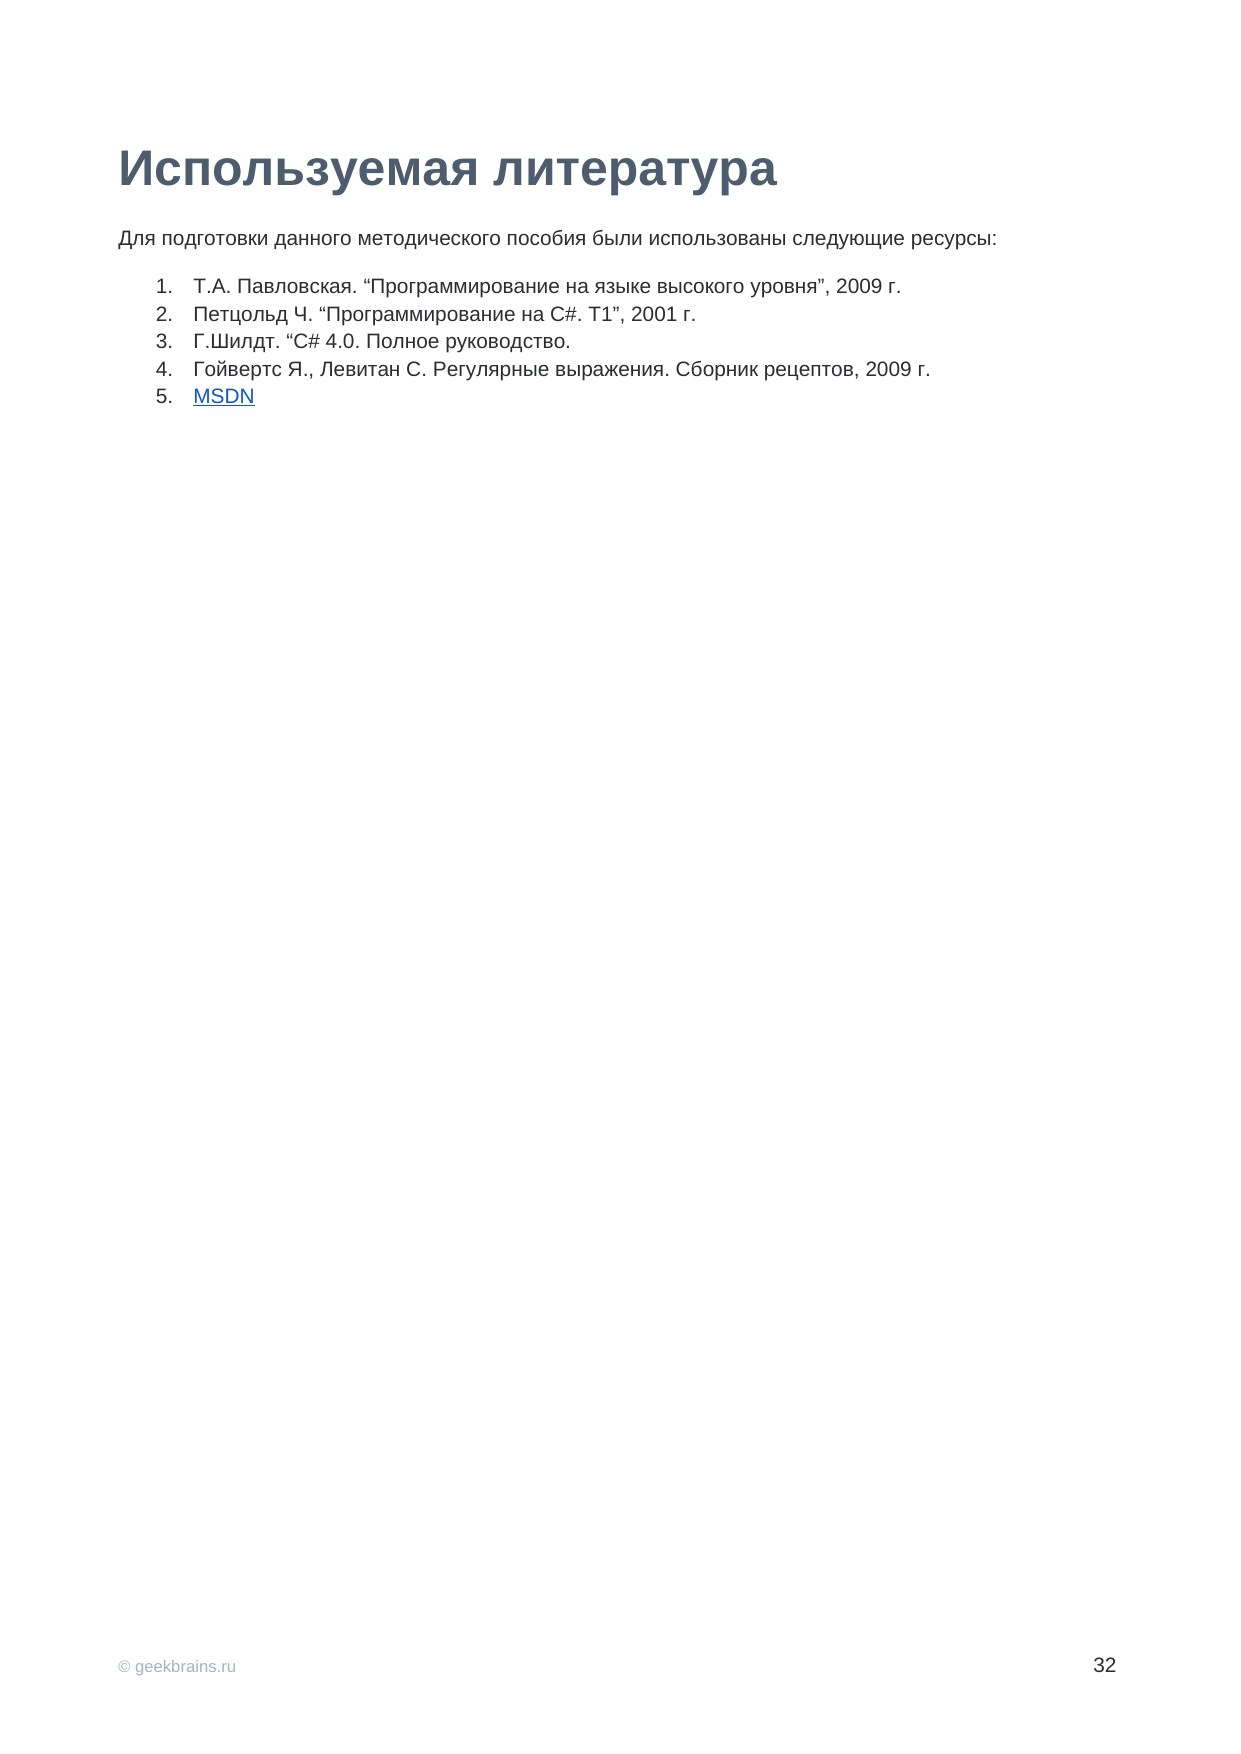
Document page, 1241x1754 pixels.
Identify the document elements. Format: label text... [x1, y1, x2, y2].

list MSDN [156, 384, 1122, 408]
subtitle Используемая литература [118, 139, 1122, 196]
list Петцольд Ч. “Программирование на C#. Т1”, 2001 г. [156, 302, 1122, 326]
list Г.Шилдт. “C# 4.0. Полное руководство. [156, 329, 1122, 353]
list Т.А. Павловская. “Программирование на языке высокого уровня”, 2009 г. [156, 274, 1122, 298]
text Для подготовки данного методического пособия были использованы следующие ресурсы: [118, 226, 1122, 250]
list Гойвертс Я., Левитан С. Регулярные выражения. Сборник рецептов, 2009 г. [156, 357, 1122, 381]
